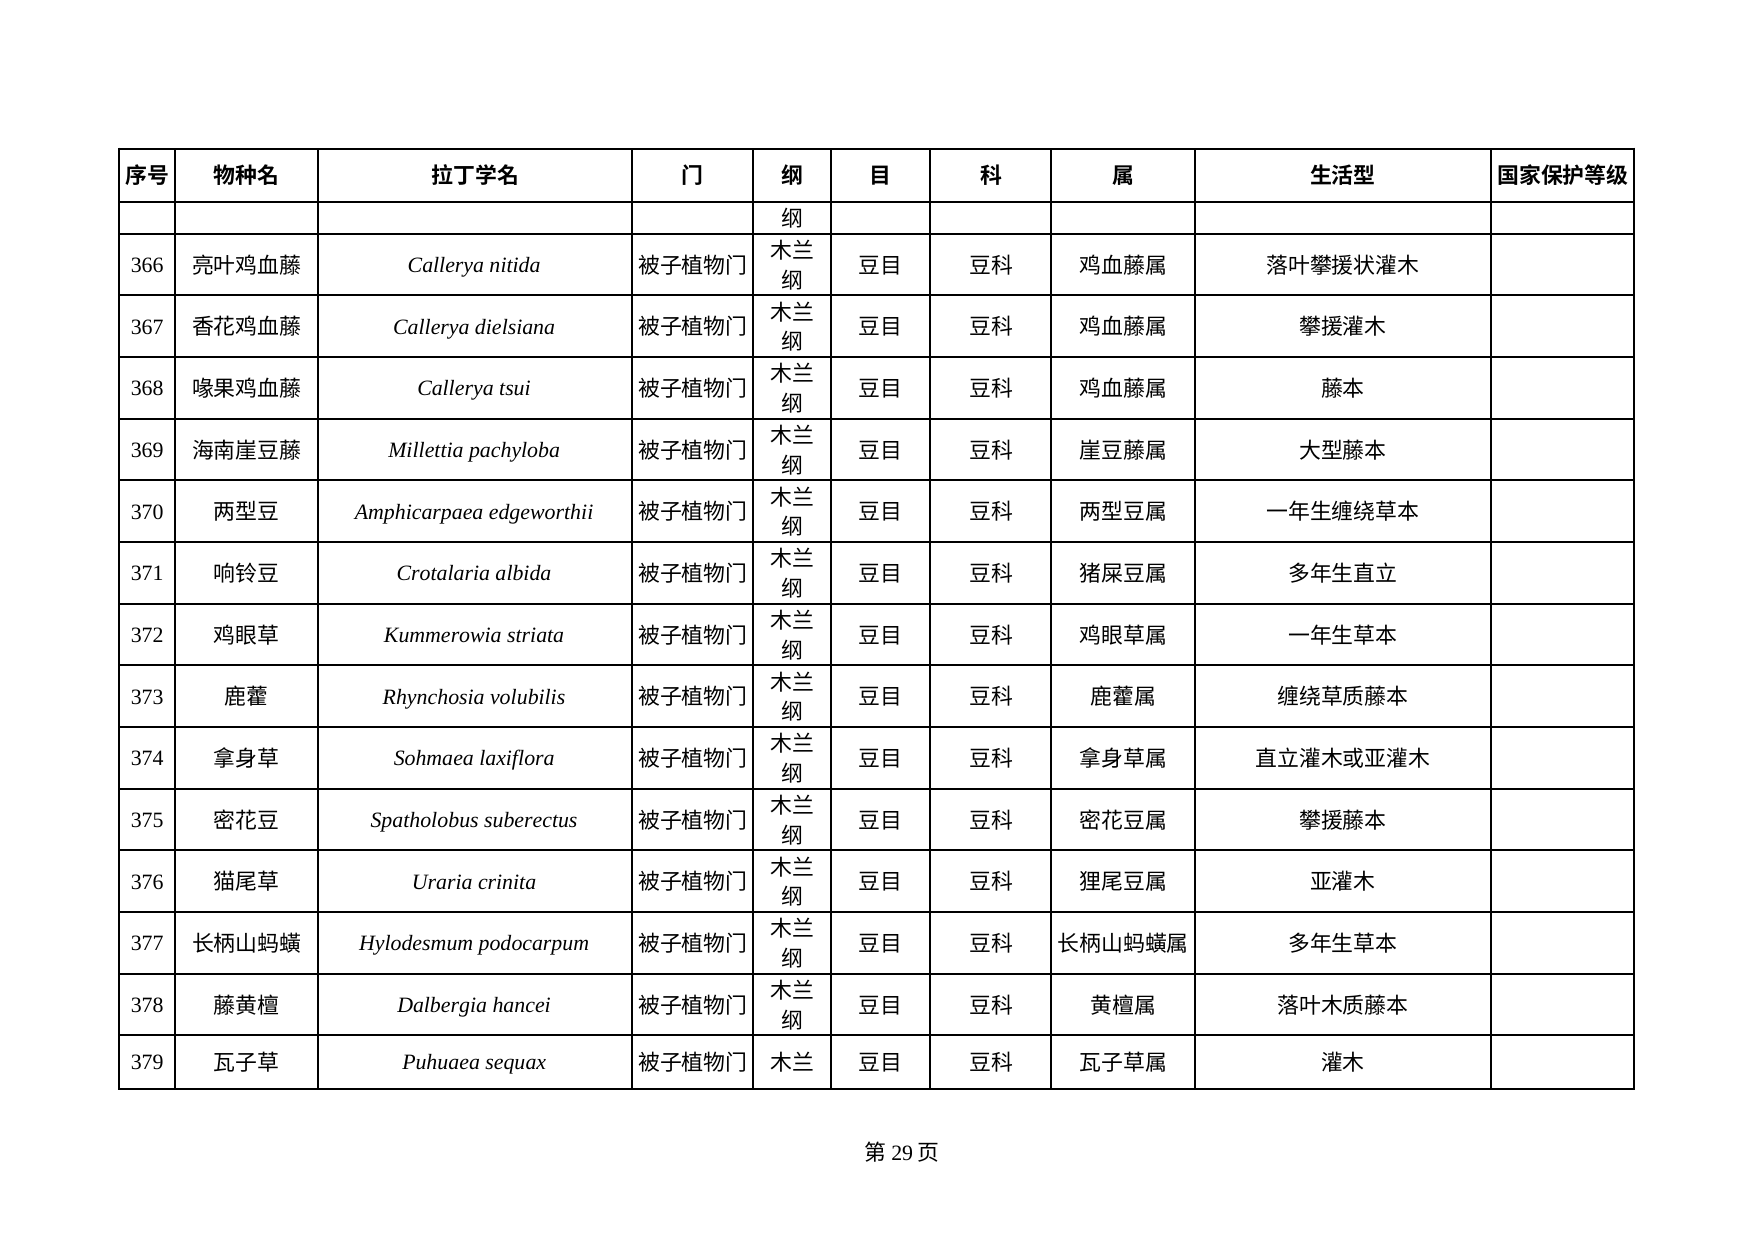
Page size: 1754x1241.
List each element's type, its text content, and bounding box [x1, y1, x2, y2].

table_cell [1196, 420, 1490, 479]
table_header 国家保护等级 [1492, 150, 1633, 201]
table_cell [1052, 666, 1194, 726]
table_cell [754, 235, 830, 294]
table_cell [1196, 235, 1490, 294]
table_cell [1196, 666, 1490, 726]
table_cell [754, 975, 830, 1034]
table_header 生活型 [1196, 150, 1490, 201]
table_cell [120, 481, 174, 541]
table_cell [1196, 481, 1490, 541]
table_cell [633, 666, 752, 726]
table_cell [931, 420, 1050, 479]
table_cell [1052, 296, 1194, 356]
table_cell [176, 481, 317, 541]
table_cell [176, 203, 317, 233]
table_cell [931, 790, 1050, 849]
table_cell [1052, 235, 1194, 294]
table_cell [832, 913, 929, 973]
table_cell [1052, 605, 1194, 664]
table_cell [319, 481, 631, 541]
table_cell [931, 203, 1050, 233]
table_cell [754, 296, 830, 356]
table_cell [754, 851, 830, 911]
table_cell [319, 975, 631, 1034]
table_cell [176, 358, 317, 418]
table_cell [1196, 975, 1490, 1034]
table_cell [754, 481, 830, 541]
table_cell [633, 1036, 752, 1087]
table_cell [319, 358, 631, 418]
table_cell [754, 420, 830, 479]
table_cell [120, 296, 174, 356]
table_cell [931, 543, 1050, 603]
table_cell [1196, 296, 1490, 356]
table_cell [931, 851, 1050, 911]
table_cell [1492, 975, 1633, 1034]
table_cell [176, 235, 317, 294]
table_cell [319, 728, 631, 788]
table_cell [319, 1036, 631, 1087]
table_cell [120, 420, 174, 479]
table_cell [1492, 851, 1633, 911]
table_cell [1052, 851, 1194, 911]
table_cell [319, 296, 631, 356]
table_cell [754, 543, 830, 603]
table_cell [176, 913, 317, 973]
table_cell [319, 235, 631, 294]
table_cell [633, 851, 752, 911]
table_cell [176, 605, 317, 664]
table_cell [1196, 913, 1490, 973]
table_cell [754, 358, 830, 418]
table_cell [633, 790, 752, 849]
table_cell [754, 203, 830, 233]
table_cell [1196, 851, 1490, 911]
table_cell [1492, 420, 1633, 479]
table_header 属 [1052, 150, 1194, 201]
table_header 科 [931, 150, 1050, 201]
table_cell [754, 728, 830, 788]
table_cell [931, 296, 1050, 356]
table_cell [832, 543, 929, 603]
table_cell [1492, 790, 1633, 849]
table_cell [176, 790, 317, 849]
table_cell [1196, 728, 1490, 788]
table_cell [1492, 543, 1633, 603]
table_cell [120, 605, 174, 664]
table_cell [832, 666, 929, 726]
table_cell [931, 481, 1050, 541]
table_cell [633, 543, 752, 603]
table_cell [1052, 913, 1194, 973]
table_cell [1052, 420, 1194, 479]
table_header 纲 [754, 150, 830, 201]
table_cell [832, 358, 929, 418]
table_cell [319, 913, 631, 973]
table_header 序号 [120, 150, 174, 201]
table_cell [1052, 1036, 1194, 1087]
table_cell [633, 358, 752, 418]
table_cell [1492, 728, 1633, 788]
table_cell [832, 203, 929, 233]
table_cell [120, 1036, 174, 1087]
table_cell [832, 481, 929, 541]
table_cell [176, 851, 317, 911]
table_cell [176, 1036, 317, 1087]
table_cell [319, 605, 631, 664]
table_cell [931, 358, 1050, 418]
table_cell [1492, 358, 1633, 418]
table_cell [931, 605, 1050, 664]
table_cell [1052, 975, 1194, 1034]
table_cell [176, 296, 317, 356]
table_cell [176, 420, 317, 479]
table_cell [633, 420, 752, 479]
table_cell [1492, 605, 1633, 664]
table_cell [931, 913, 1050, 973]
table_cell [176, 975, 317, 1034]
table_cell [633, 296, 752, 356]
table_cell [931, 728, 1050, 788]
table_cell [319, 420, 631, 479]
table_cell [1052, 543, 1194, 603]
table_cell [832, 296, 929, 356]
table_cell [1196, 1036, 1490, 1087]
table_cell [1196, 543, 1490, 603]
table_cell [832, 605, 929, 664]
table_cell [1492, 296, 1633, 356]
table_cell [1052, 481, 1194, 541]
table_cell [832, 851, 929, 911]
table_header 目 [832, 150, 929, 201]
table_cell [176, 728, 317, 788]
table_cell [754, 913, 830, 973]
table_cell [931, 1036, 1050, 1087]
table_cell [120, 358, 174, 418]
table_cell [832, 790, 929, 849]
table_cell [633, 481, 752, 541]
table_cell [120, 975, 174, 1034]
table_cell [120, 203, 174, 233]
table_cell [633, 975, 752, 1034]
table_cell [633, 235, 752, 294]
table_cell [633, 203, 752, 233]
table_header 物种名 [176, 150, 317, 201]
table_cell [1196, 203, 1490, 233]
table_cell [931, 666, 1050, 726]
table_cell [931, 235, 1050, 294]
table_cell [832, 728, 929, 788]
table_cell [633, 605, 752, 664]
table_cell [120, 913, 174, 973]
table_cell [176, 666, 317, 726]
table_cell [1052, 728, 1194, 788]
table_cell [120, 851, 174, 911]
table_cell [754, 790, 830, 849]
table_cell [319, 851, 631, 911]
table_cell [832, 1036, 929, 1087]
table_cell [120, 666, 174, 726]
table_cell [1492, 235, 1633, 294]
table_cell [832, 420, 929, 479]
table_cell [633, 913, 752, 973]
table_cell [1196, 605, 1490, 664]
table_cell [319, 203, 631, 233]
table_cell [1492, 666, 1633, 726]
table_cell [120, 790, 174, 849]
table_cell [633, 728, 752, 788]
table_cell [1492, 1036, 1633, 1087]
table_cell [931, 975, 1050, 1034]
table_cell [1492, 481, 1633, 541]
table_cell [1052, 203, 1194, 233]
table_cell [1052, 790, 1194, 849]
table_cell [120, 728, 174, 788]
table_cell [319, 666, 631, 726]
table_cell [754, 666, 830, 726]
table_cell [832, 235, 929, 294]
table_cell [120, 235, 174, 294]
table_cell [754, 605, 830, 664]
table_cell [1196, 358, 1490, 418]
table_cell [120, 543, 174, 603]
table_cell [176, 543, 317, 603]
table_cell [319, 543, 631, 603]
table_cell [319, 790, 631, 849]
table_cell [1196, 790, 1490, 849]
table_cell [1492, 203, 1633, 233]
table_header 门 [633, 150, 752, 201]
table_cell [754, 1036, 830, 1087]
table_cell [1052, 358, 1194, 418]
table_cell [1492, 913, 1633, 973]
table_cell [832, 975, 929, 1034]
table_header 拉丁学名 [319, 150, 631, 201]
